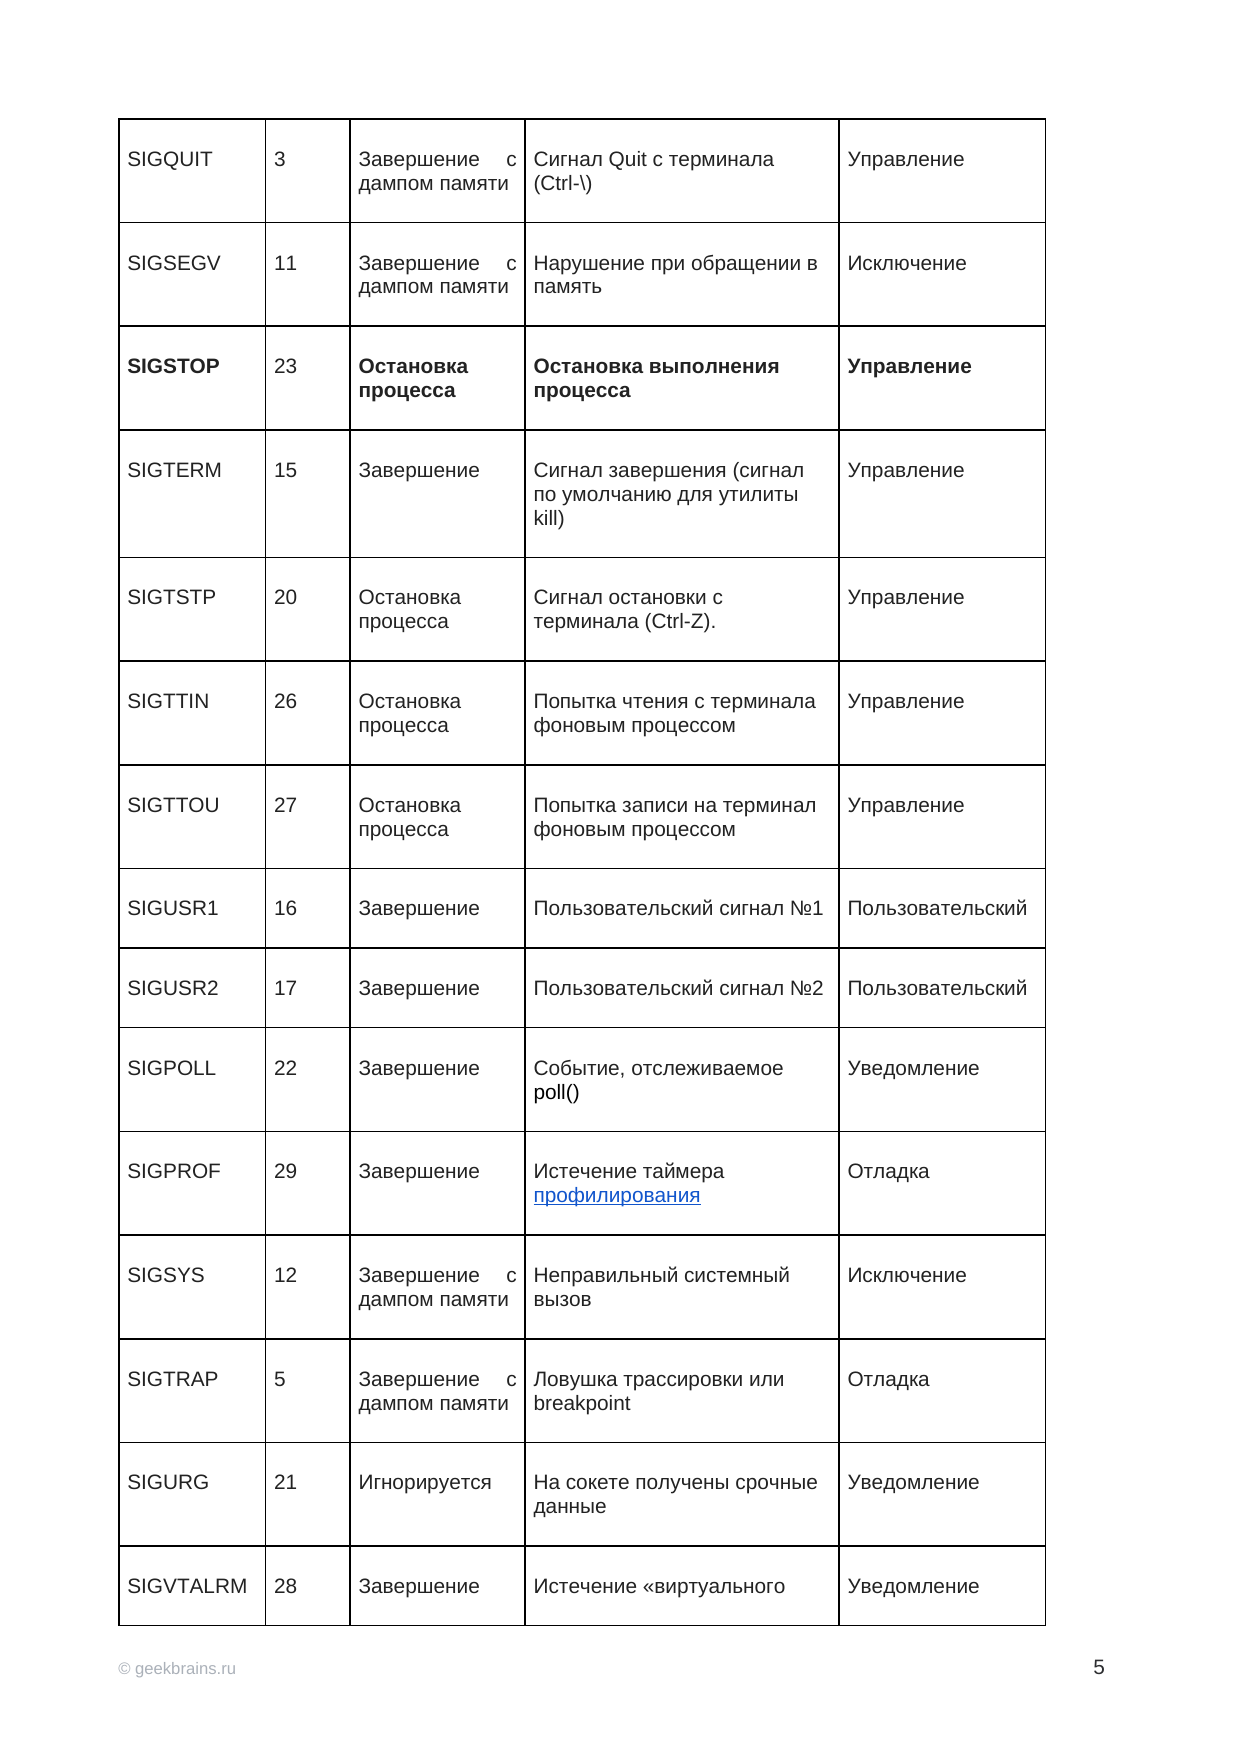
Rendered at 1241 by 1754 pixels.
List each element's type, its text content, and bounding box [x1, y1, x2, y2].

table_cell 11 [266, 223, 349, 325]
table_cell SIGPOLL [120, 1028, 265, 1131]
table_cell Уведомление [840, 1028, 1045, 1131]
table_cell 22 [266, 1028, 349, 1131]
table_cell 28 [266, 1547, 349, 1625]
table_cell Управление [840, 766, 1045, 867]
table_cell 12 [266, 1236, 349, 1338]
table_cell Остановка выполнения процесса [526, 327, 838, 429]
table_cell Управление [840, 662, 1045, 764]
table_cell SIGUSR1 [120, 869, 265, 947]
table_cell 5 [266, 1340, 349, 1441]
table_cell Управление [840, 327, 1045, 429]
table_cell Завершение [351, 1547, 524, 1625]
table_cell Сигнал завершения (сигнал по умолчанию для утилиты kill) [526, 431, 838, 557]
table_cell 15 [266, 431, 349, 557]
table_cell Управление [840, 431, 1045, 557]
table_cell Завершение [351, 1028, 524, 1131]
table_cell SIGTSTP [120, 558, 265, 660]
table_cell SIGQUIT [120, 120, 265, 222]
table_cell Отладка [840, 1132, 1045, 1234]
table_cell Попытка записи на терминал фоновым процессом [526, 766, 838, 867]
table_cell SIGPROF [120, 1132, 265, 1234]
table_cell Остановка процесса [351, 662, 524, 764]
table_cell Завершение с дампом памяти [351, 120, 524, 222]
table_cell SIGTRAP [120, 1340, 265, 1441]
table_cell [526, 1547, 838, 1625]
table_cell Пользовательский [840, 869, 1045, 947]
table_cell Управление [840, 558, 1045, 660]
table_cell Отладка [840, 1340, 1045, 1441]
table_cell Ловушка трассировки или breakpoint [526, 1340, 838, 1441]
table_cell Пользовательский [840, 949, 1045, 1027]
table_cell На сокете получены срочные данные [526, 1443, 838, 1545]
table_cell Завершение [351, 1132, 524, 1234]
table_cell SIGTTIN [120, 662, 265, 764]
table_cell Остановка процесса [351, 327, 524, 429]
table_cell Сигнал остановки с терминала (Ctrl-Z). [526, 558, 838, 660]
table_cell 20 [266, 558, 349, 660]
table_cell Управление [840, 120, 1045, 222]
table_cell Завершение с дампом памяти [351, 223, 524, 325]
table_cell SIGVTALRM [120, 1547, 265, 1625]
table_cell Нарушение при обращении в память [526, 223, 838, 325]
table_cell 29 [266, 1132, 349, 1234]
table_cell 16 [266, 869, 349, 947]
table_cell SIGUSR2 [120, 949, 265, 1027]
table_cell Событие, отслеживаемое poll() [526, 1028, 838, 1131]
table_cell Завершение с дампом памяти [351, 1236, 524, 1338]
table_cell SIGTTOU [120, 766, 265, 867]
table_cell Завершение [351, 431, 524, 557]
table_cell 27 [266, 766, 349, 867]
table_cell SIGTERM [120, 431, 265, 557]
table_cell 21 [266, 1443, 349, 1545]
table_cell 23 [266, 327, 349, 429]
table_cell Исключение [840, 223, 1045, 325]
table_cell 26 [266, 662, 349, 764]
table_cell Завершение с дампом памяти [351, 1340, 524, 1441]
table_cell Остановка процесса [351, 558, 524, 660]
table_cell 3 [266, 120, 349, 222]
table_cell Исключение [840, 1236, 1045, 1338]
table_cell Пользовательский сигнал №1 [526, 869, 838, 947]
table_cell Истечение таймера профилирования [526, 1132, 838, 1234]
table_cell Пользовательский сигнал №2 [526, 949, 838, 1027]
table_cell Игнорируется [351, 1443, 524, 1545]
table_cell Остановка процесса [351, 766, 524, 867]
table_cell Неправильный системный вызов [526, 1236, 838, 1338]
table_cell SIGSTOP [120, 327, 265, 429]
table_cell Завершение [351, 949, 524, 1027]
table_cell Уведомление [840, 1443, 1045, 1545]
table_cell SIGSYS [120, 1236, 265, 1338]
table_cell 17 [266, 949, 349, 1027]
table_cell Уведомление [840, 1547, 1045, 1625]
table_cell Сигнал Quit с терминала (Ctrl-\) [526, 120, 838, 222]
table_cell SIGSEGV [120, 223, 265, 325]
table_cell Завершение [351, 869, 524, 947]
table_cell Попытка чтения с терминала фоновым процессом [526, 662, 838, 764]
table_cell SIGURG [120, 1443, 265, 1545]
